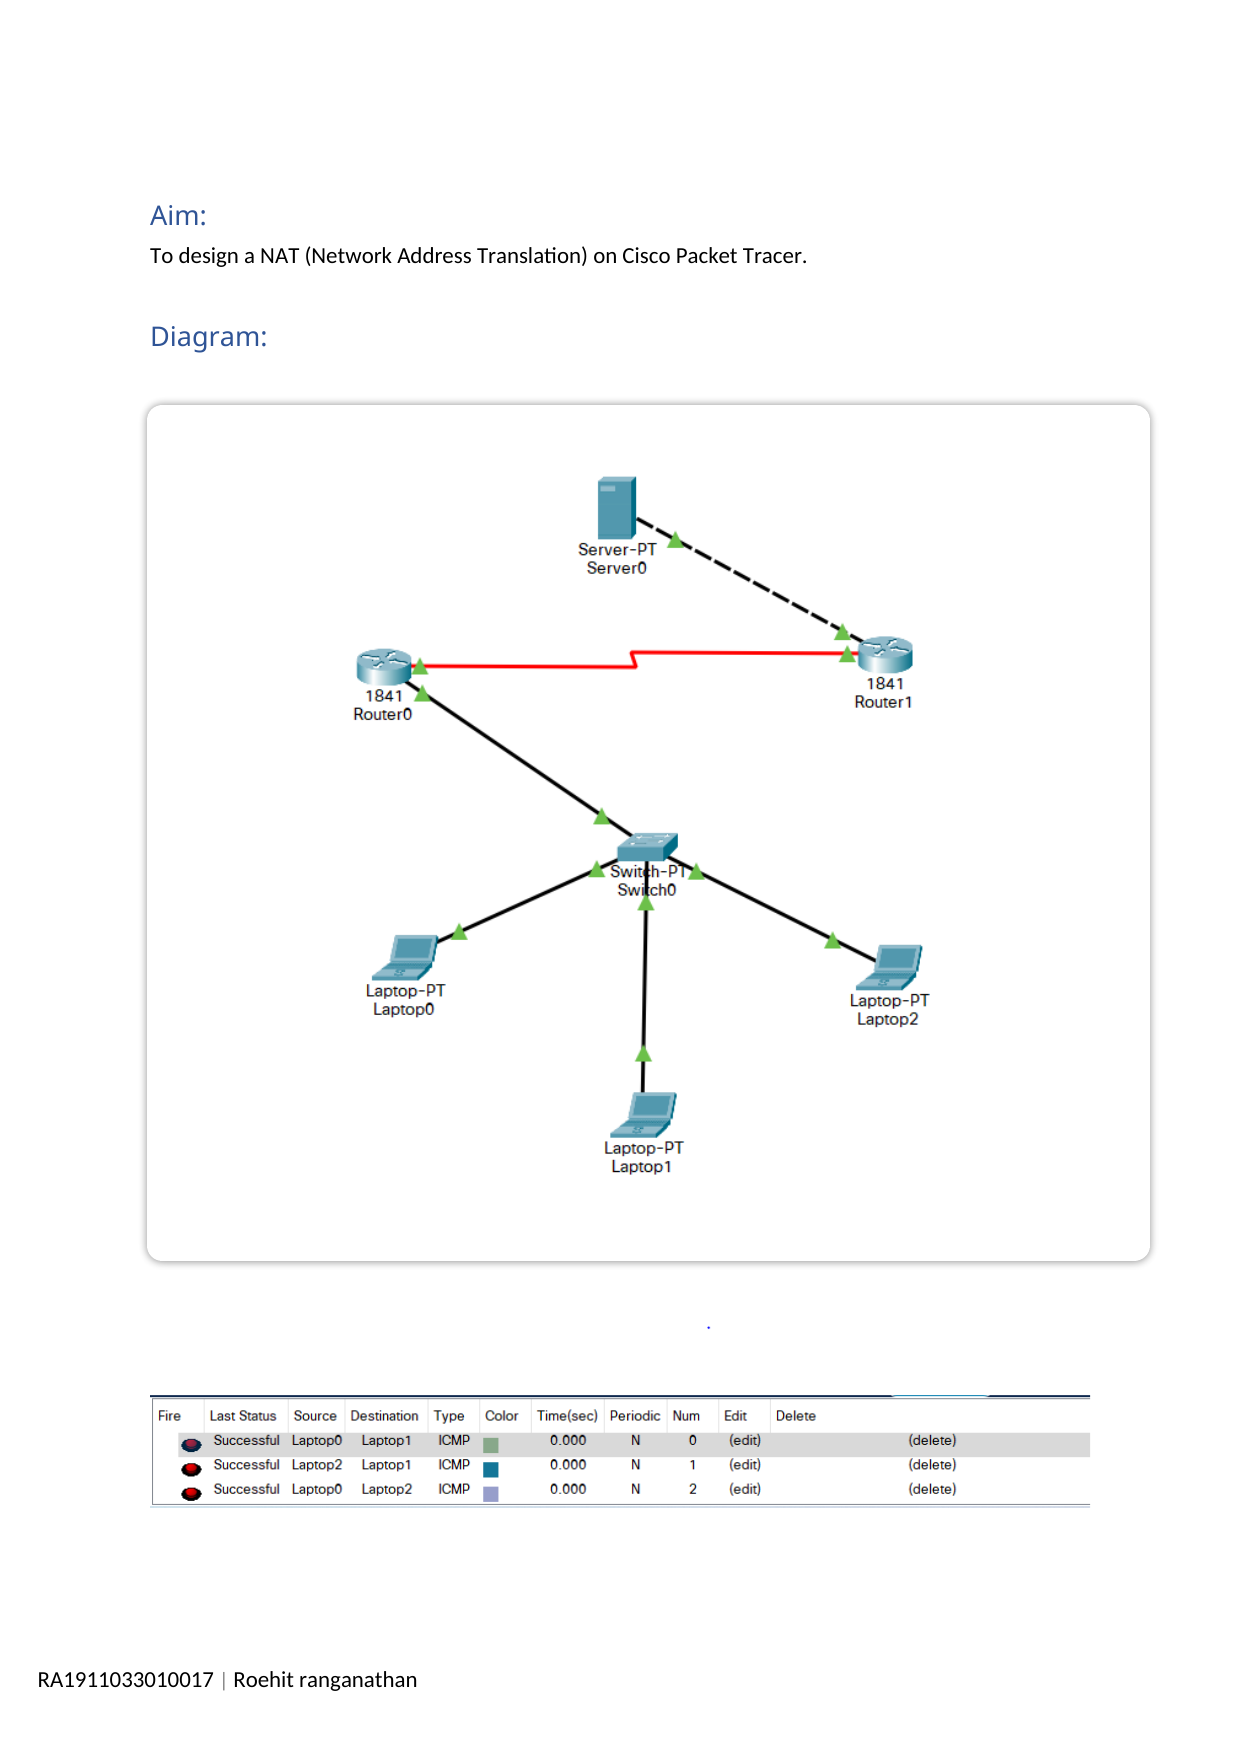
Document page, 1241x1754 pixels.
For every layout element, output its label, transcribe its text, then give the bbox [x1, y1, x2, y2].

picture [178, 436, 1118, 1230]
subtitle Diagram: [150, 318, 1090, 355]
subtitle Aim: [150, 197, 1090, 234]
subtitle To design a NAT (Network Address Translation) on Cisco Packet Tracer. [150, 241, 1090, 269]
picture [150, 1326, 1091, 1508]
